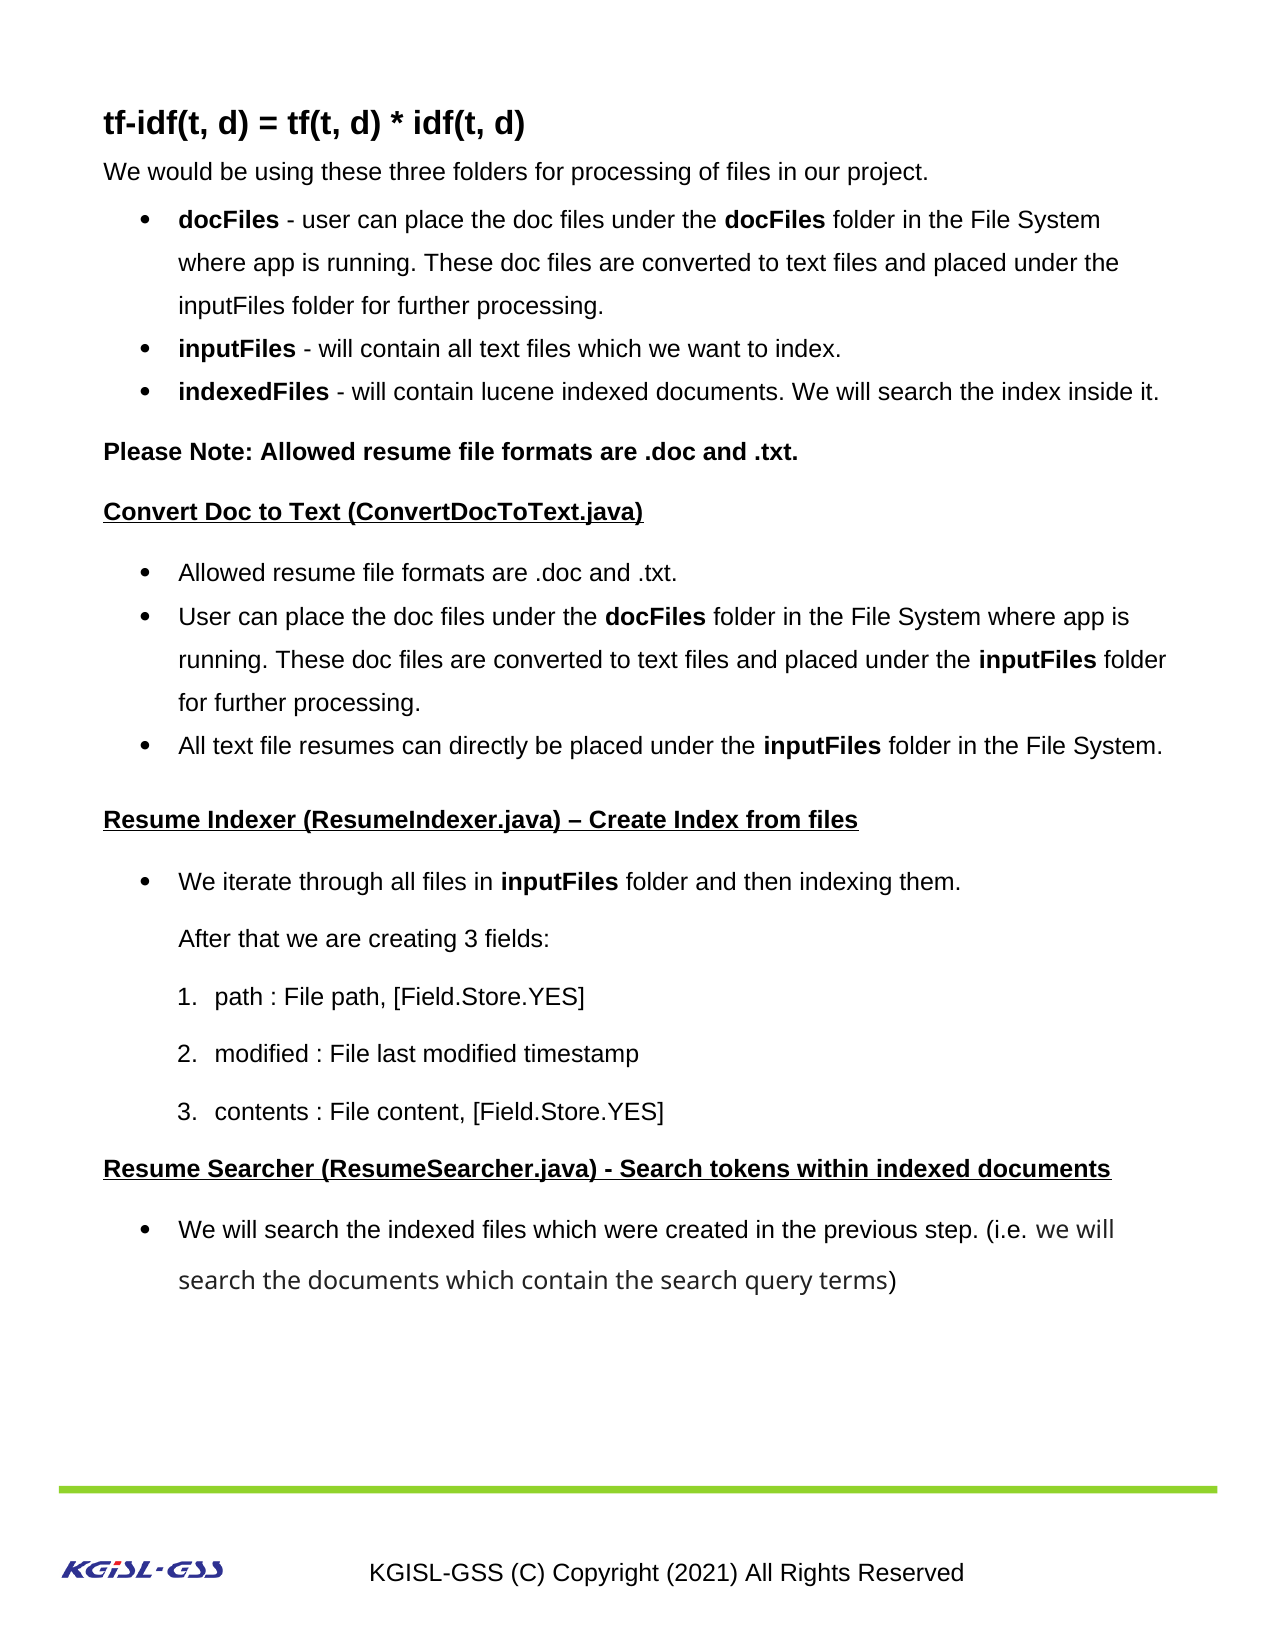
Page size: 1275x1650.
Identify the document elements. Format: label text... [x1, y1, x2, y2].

text We would be using these three folders for processing of files in our project. [103, 157, 1172, 186]
text tf-idf(t, d) = tf(t, d) * idf(t, d) [103, 103, 1172, 142]
list path : File path, [Field.Store.YES] [177, 982, 1172, 1011]
text Please Note: Allowed resume file formats are .doc and .txt. [103, 437, 1172, 466]
list modified : File last modified timestamp [177, 1039, 1172, 1068]
list We iterate through all files in inputFiles folder and then indexing them. [141, 867, 1172, 895]
list indexedFiles - will contain lucene indexed documents. We will search the index inside it. [141, 377, 1172, 406]
list Allowed resume file formats are .doc and .txt. [141, 558, 1172, 587]
list User can place the doc files under the docFiles folder in the File System where app is running. These doc files are converted to text files and placed under the inputFiles folder for further processing. [141, 602, 1172, 717]
list We will search the indexed files which were created in the previous step. (i.e. we will search the documents which contain the search query terms) [141, 1212, 1172, 1297]
picture [51, 1496, 233, 1642]
text Resume Searcher (ResumeSearcher.java) - Search tokens within indexed documents [103, 1154, 1172, 1183]
list contents : File content, [Field.Store.YES] [177, 1097, 1172, 1126]
list All text file resumes can directly be placed under the inputFiles folder in the File System. [141, 731, 1172, 760]
text After that we are creating 3 fields: [178, 924, 1172, 953]
list inputFiles - will contain all text files which we want to index. [141, 334, 1172, 363]
text Resume Indexer (ResumeIndexer.java) – Create Index from files [103, 805, 1172, 834]
text Convert Doc to Text (ConvertDocToText.java) [103, 497, 1172, 526]
list docFiles - user can place the doc files under the docFiles folder in the File System where app is running. These doc files are converted to text files and placed under the inputFiles folder for further processing. [141, 204, 1172, 320]
